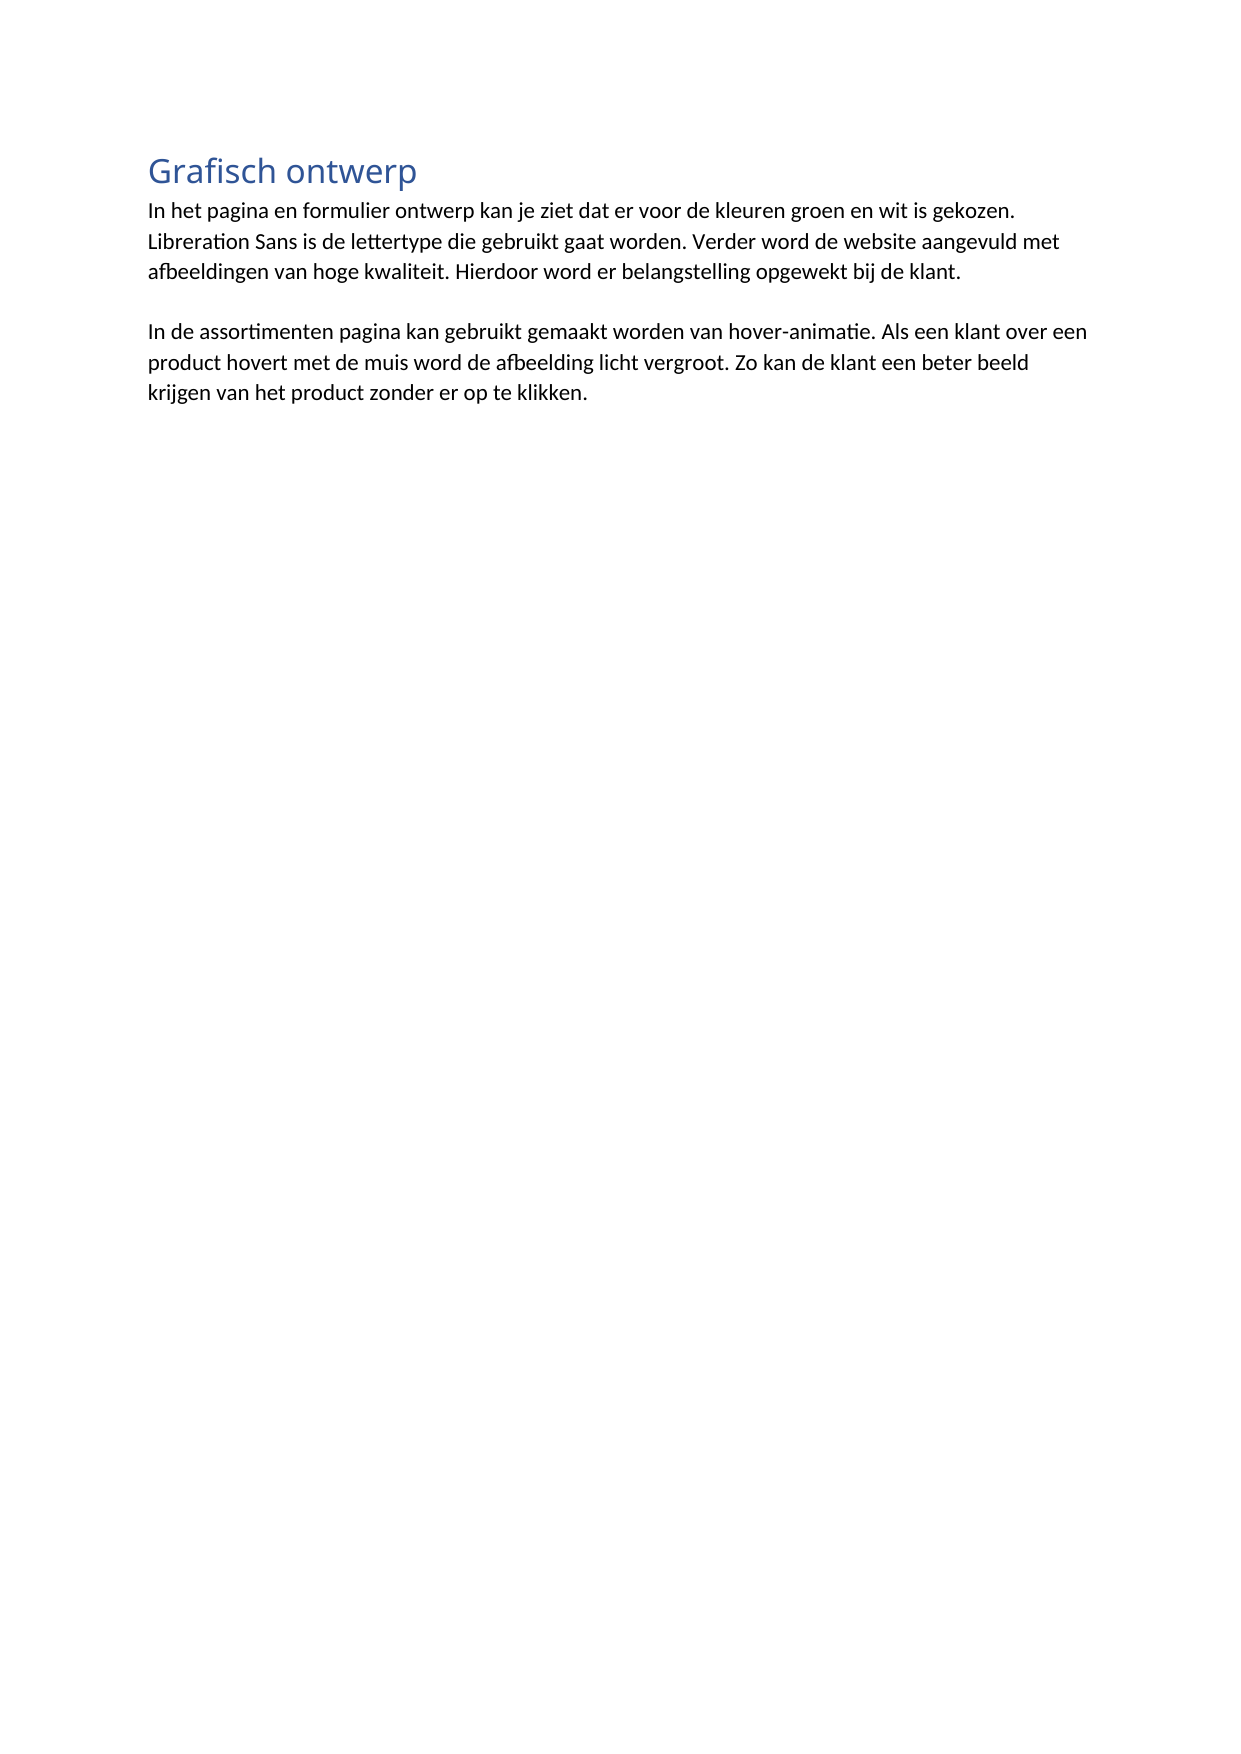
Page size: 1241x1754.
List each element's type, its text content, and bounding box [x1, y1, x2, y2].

text In de assortimenten pagina kan gebruikt gemaakt worden van hover-animatie. Als een klant over een product hovert met de muis word de afbeelding licht vergroot. Zo kan de klant een beter beeld krijgen van het product zonder er op te klikken. [148, 317, 1093, 406]
subtitle Grafisch ontwerp [148, 148, 1093, 193]
text In het pagina en formulier ontwerp kan je ziet dat er voor de kleuren groen en wit is gekozen. Libreration Sans is de lettertype die gebruikt gaat worden. Verder word de website aangevuld met afbeeldingen van hoge kwaliteit. Hierdoor word er belangstelling opgewekt bij de klant. [148, 197, 1093, 285]
